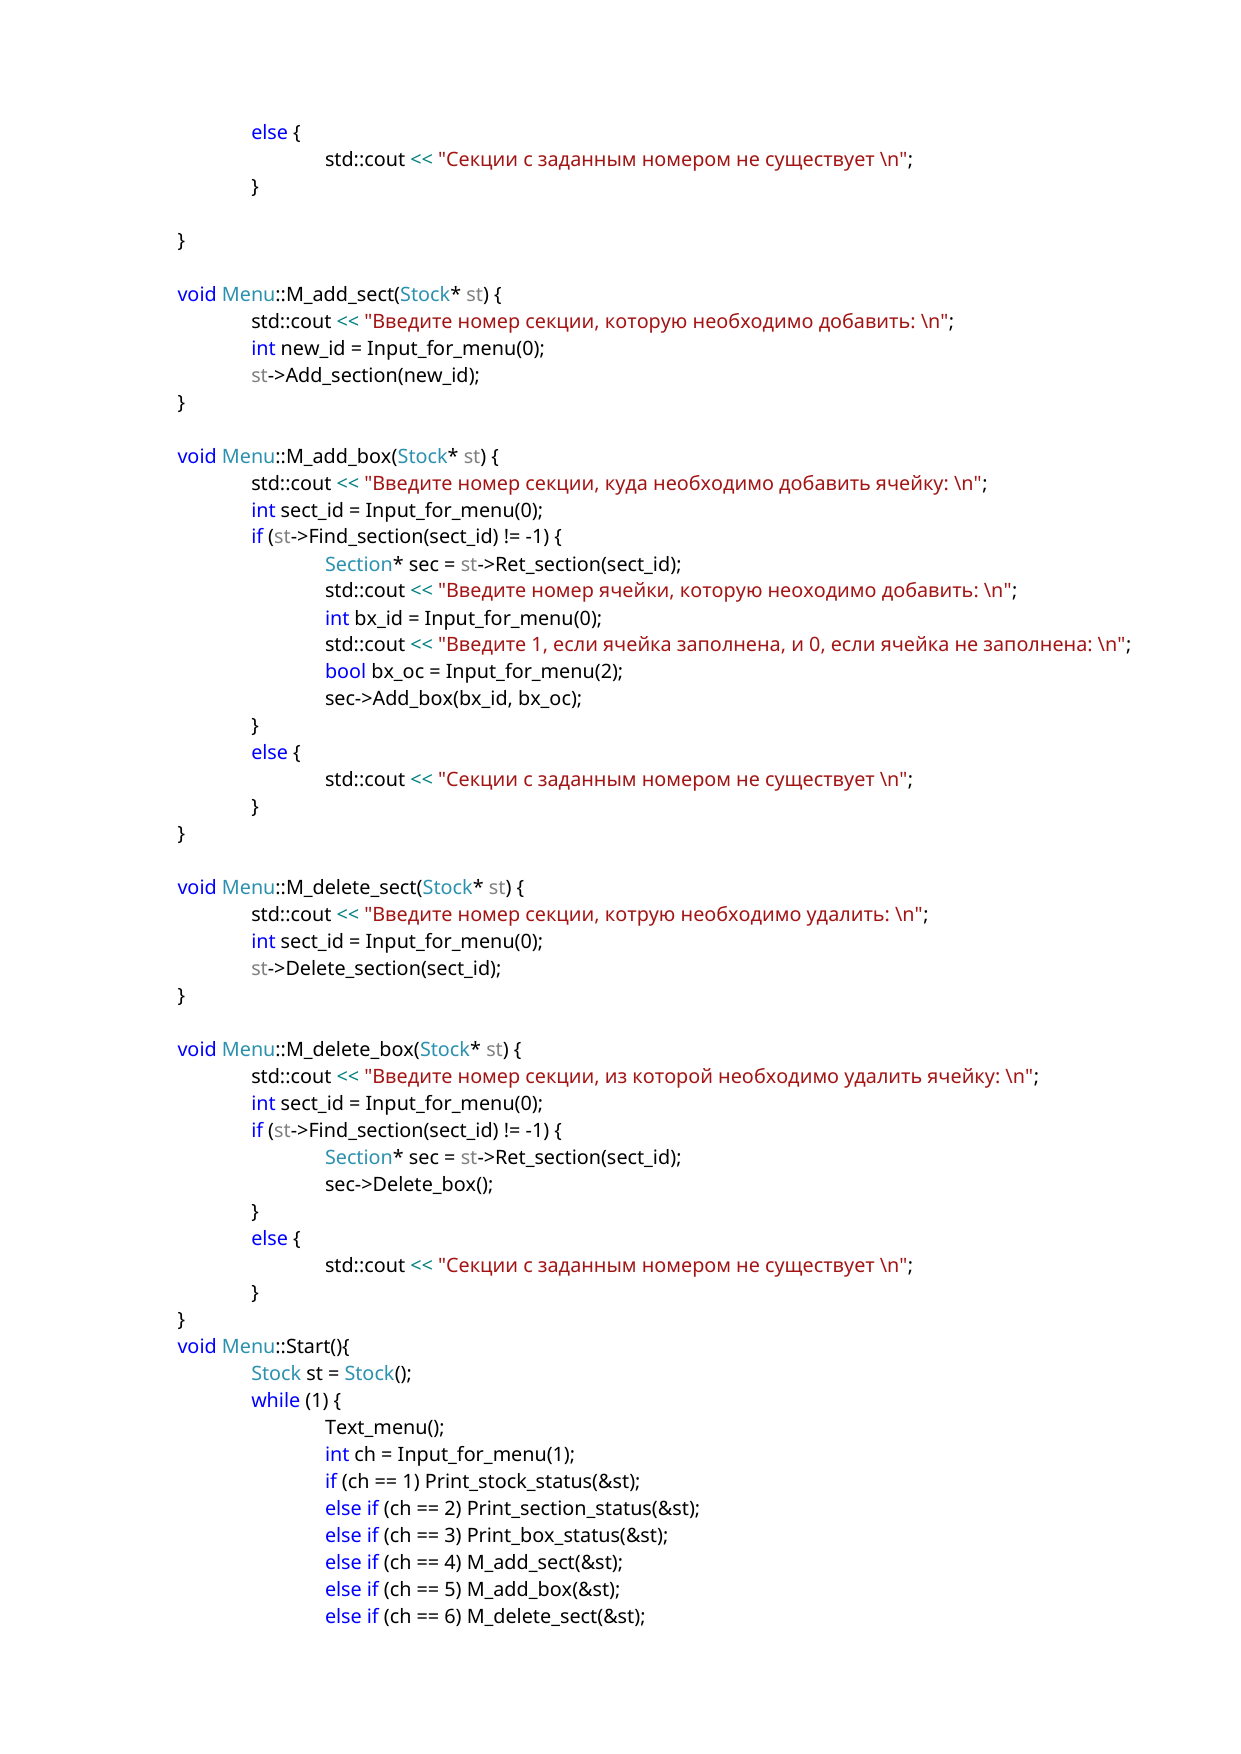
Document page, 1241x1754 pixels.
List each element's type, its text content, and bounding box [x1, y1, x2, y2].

text std::cout << "Секции с заданным номером не существует \n"; [177, 145, 1152, 172]
text int sect_id = Input_for_menu(0); [177, 1089, 1152, 1116]
text std::cout << "Введите номер секции, которую необходимо добавить: \n"; [177, 307, 1152, 334]
text st->Delete_section(sect_id); [177, 954, 1152, 981]
text else { [177, 739, 1152, 766]
text } [177, 793, 1152, 819]
text std::cout << "Секции с заданным номером не существует \n"; [177, 766, 1152, 793]
text } [177, 388, 1152, 415]
text std::cout << "Секции с заданным номером не существует \n"; [177, 1251, 1152, 1278]
text void Menu::M_add_sect(Stock* st) { [177, 280, 1152, 307]
text st->Add_section(new_id); [177, 361, 1152, 388]
text } [177, 1305, 1152, 1332]
text std::cout << "Введите 1, если ячейка заполнена, и 0, если ячейка не заполнена: \n"; [177, 631, 1152, 658]
text Section* sec = st->Ret_section(sect_id); [177, 1143, 1152, 1170]
text Text_menu(); [177, 1413, 1152, 1440]
text } [177, 981, 1152, 1008]
text sec->Add_box(bx_id, bx_oc); [177, 685, 1152, 712]
text void Menu::M_delete_box(Stock* st) { [177, 1035, 1152, 1062]
text bool bx_oc = Input_for_menu(2); [177, 658, 1152, 685]
text sec->Delete_box(); [177, 1170, 1152, 1197]
text int ch = Input_for_menu(1); [177, 1440, 1152, 1467]
text Section* sec = st->Ret_section(sect_id); [177, 550, 1152, 577]
text } [177, 1197, 1152, 1224]
text int sect_id = Input_for_menu(0); [177, 927, 1152, 954]
text int bx_id = Input_for_menu(0); [177, 604, 1152, 631]
text if (st->Find_section(sect_id) != -1) { [177, 1116, 1152, 1143]
text else if (ch == 5) M_add_box(&st); [177, 1575, 1152, 1602]
text std::cout << "Введите номер секции, из которой необходимо удалить ячейку: \n"; [177, 1062, 1152, 1089]
text } [177, 172, 1152, 199]
text std::cout << "Введите номер секции, куда необходимо добавить ячейку: \n"; [177, 469, 1152, 496]
text Stock st = Stock(); [177, 1359, 1152, 1386]
text std::cout << "Введите номер ячейки, которую неоходимо добавить: \n"; [177, 577, 1152, 604]
text else if (ch == 2) Print_section_status(&st); [177, 1494, 1152, 1521]
text void Menu::M_add_box(Stock* st) { [177, 442, 1152, 469]
text std::cout << "Введите номер секции, котрую необходимо удалить: \n"; [177, 901, 1152, 927]
text else if (ch == 3) Print_box_status(&st); [177, 1521, 1152, 1548]
text int sect_id = Input_for_menu(0); [177, 496, 1152, 523]
text else { [177, 118, 1152, 145]
text } [177, 1278, 1152, 1305]
text while (1) { [177, 1386, 1152, 1413]
text if (st->Find_section(sect_id) != -1) { [177, 523, 1152, 550]
text int new_id = Input_for_menu(0); [177, 334, 1152, 361]
text void Menu::Start(){ [177, 1332, 1152, 1359]
text void Menu::M_delete_sect(Stock* st) { [177, 873, 1152, 901]
text } [177, 712, 1152, 739]
text if (ch == 1) Print_stock_status(&st); [177, 1467, 1152, 1494]
text } [177, 226, 1152, 253]
text } [177, 819, 1152, 847]
text else if (ch == 6) M_delete_sect(&st); [177, 1602, 1152, 1629]
text else { [177, 1224, 1152, 1251]
text else if (ch == 4) M_add_sect(&st); [177, 1548, 1152, 1575]
